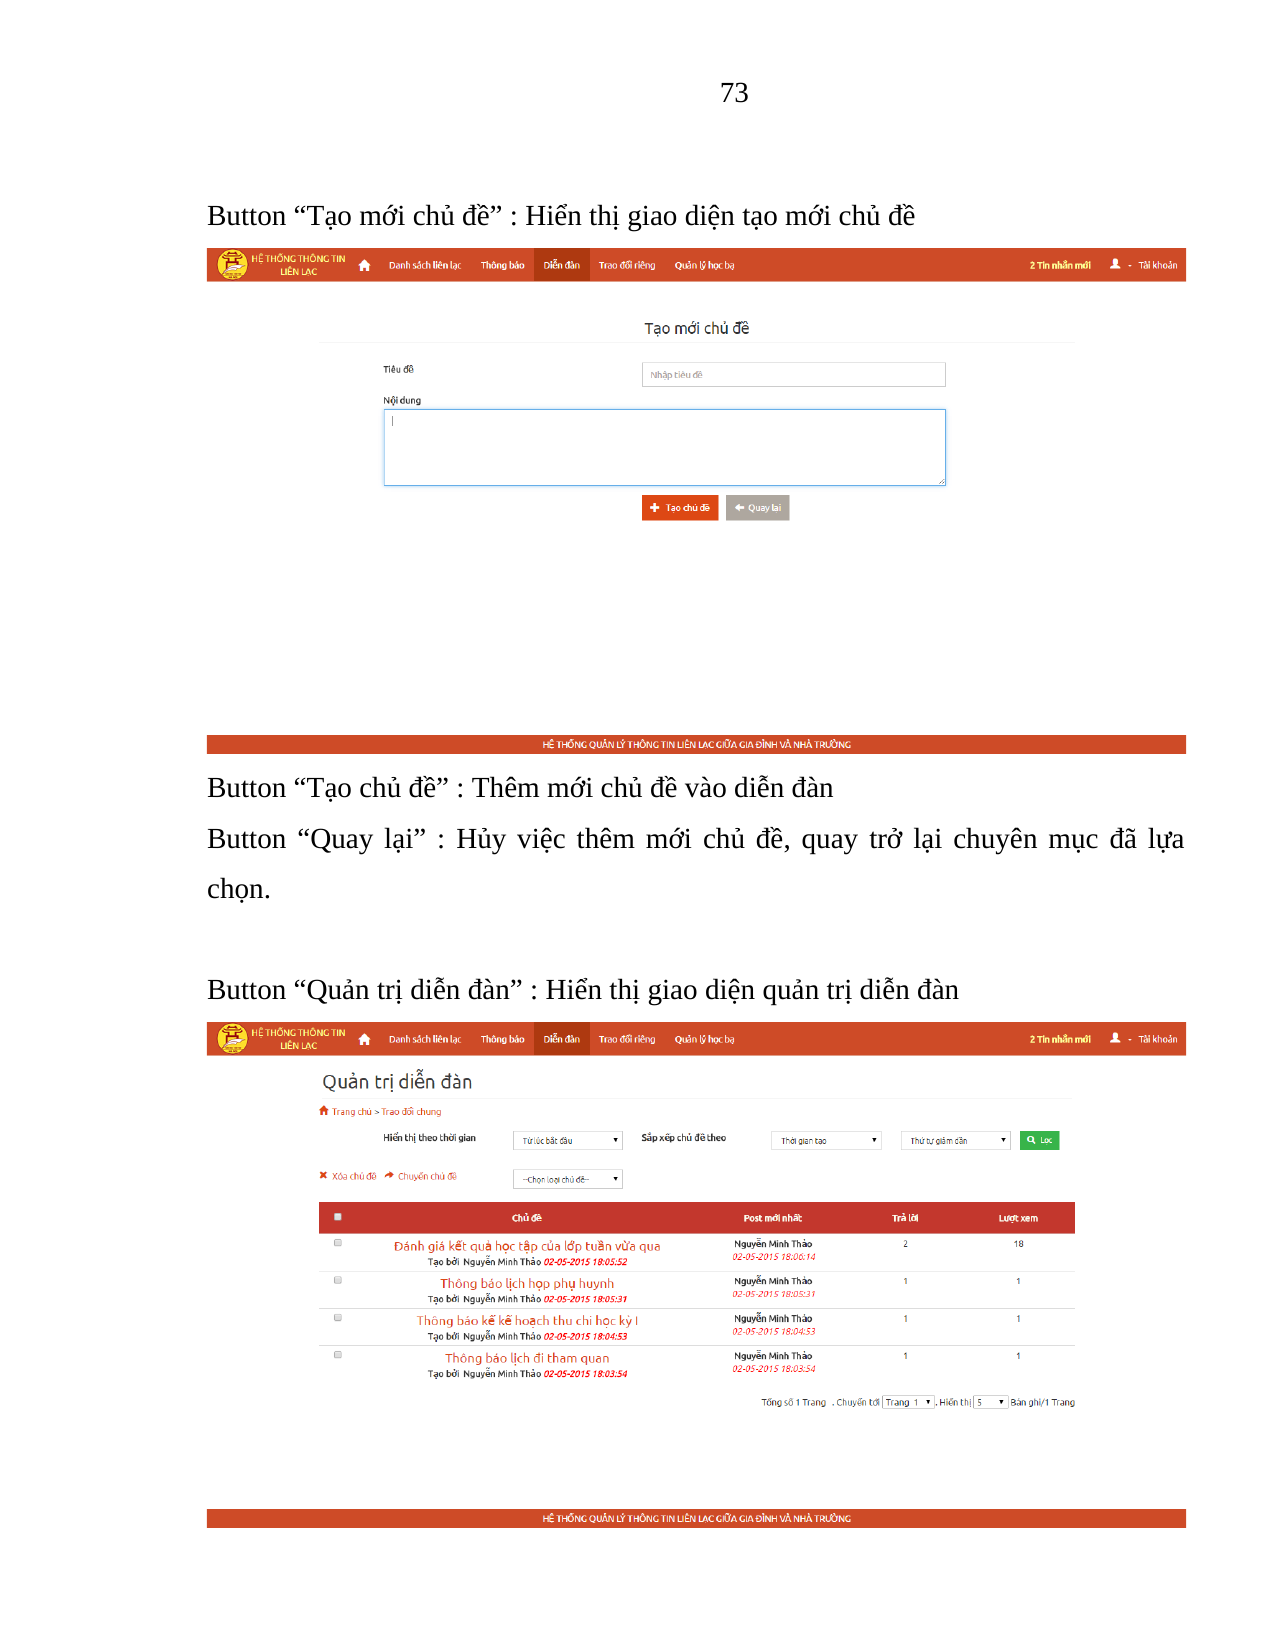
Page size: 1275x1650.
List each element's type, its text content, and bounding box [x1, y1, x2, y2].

text Button “Tạo mới chủ đề” : Hiển thị giao diện tạo mới chủ đề [207, 198, 1186, 232]
text Button “Tạo chủ đề” : Thêm mới chủ đề vào diễn đàn [207, 771, 1186, 804]
text Button “Quay lại” : Hủy việc thêm mới chủ đề, quay trở lại chuyên mục đã lựa chọn. [207, 821, 1186, 905]
picture [206, 1022, 1187, 1528]
text Button “Quản trị diễn đàn” : Hiển thị giao diện quản trị diễn đàn [207, 972, 1186, 1005]
picture [206, 248, 1187, 754]
